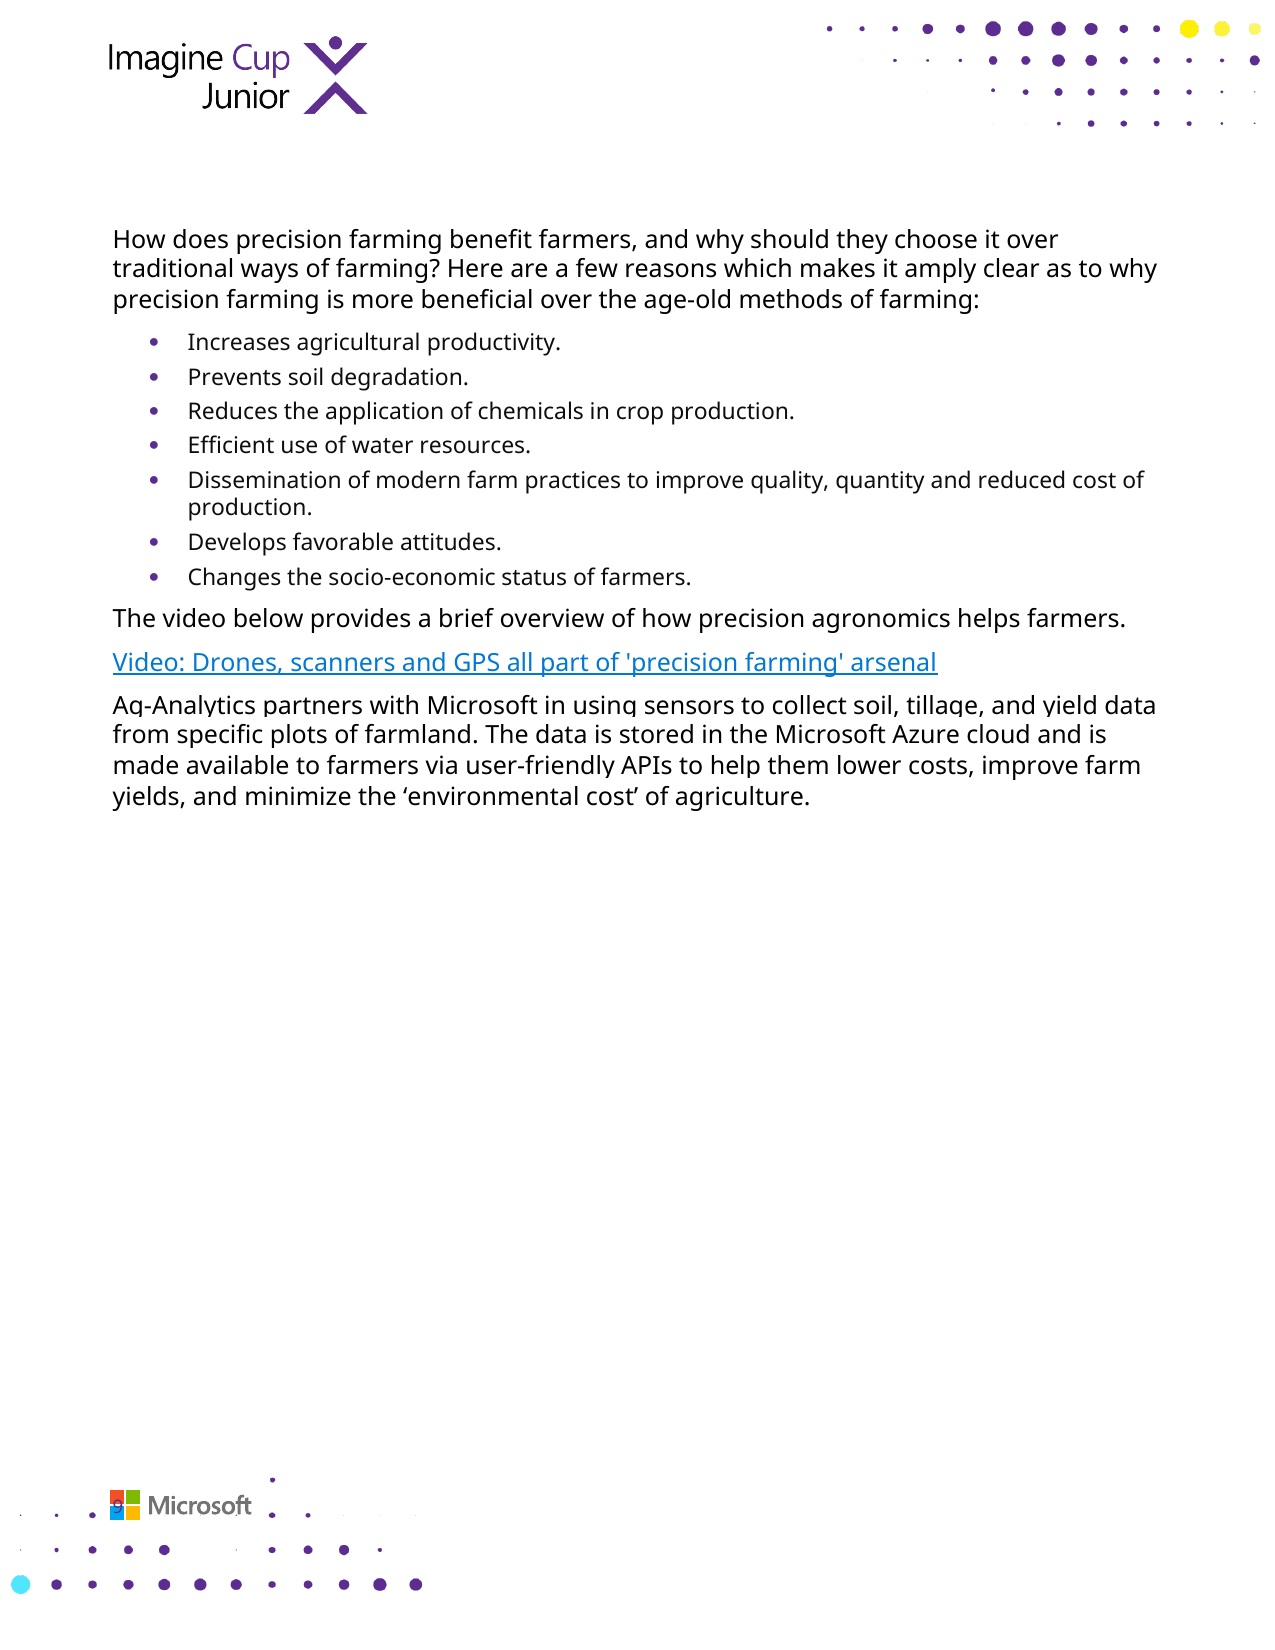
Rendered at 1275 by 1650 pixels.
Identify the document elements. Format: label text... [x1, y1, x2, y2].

text How does precision farming benefit farmers, and why should they choose it over traditional ways of farming? Here are a few reasons which makes it amply clear as to why precision farming is more beneficial over the age-old methods of farming: [112, 224, 1162, 316]
text Develops favorable attitudes. [150, 528, 1162, 556]
picture [109, 12, 1275, 142]
text Changes the socio-economic status of farmers. [150, 563, 1162, 591]
text Efficient use of water resources. [150, 431, 1162, 459]
text The video below provides a brief overview of how precision agronomics helps farmers. [112, 603, 1162, 634]
text Increases agricultural productivity. [150, 328, 1162, 356]
text Dissemination of modern farm practices to improve quality, quantity and reduced cost of production. [150, 466, 1162, 522]
text Video: Drones, scanners and GPS all part of 'precision farming' arsenal [112, 646, 1162, 677]
text Prevents soil degradation. [150, 363, 1162, 391]
text Reduces the application of chemicals in crop production. [150, 397, 1162, 425]
text Ag-Analytics partners with Microsoft in using sensors to collect soil, tillage, and yield data from specific plots of farmland. The data is stored in the Microsoft Azure cloud and is made available to farmers via user-friendly APIs to help them lower costs, improve farm yields, and minimize the ‘environmental cost’ of agriculture. [811, 689, 1162, 812]
picture [0, 1449, 444, 1601]
